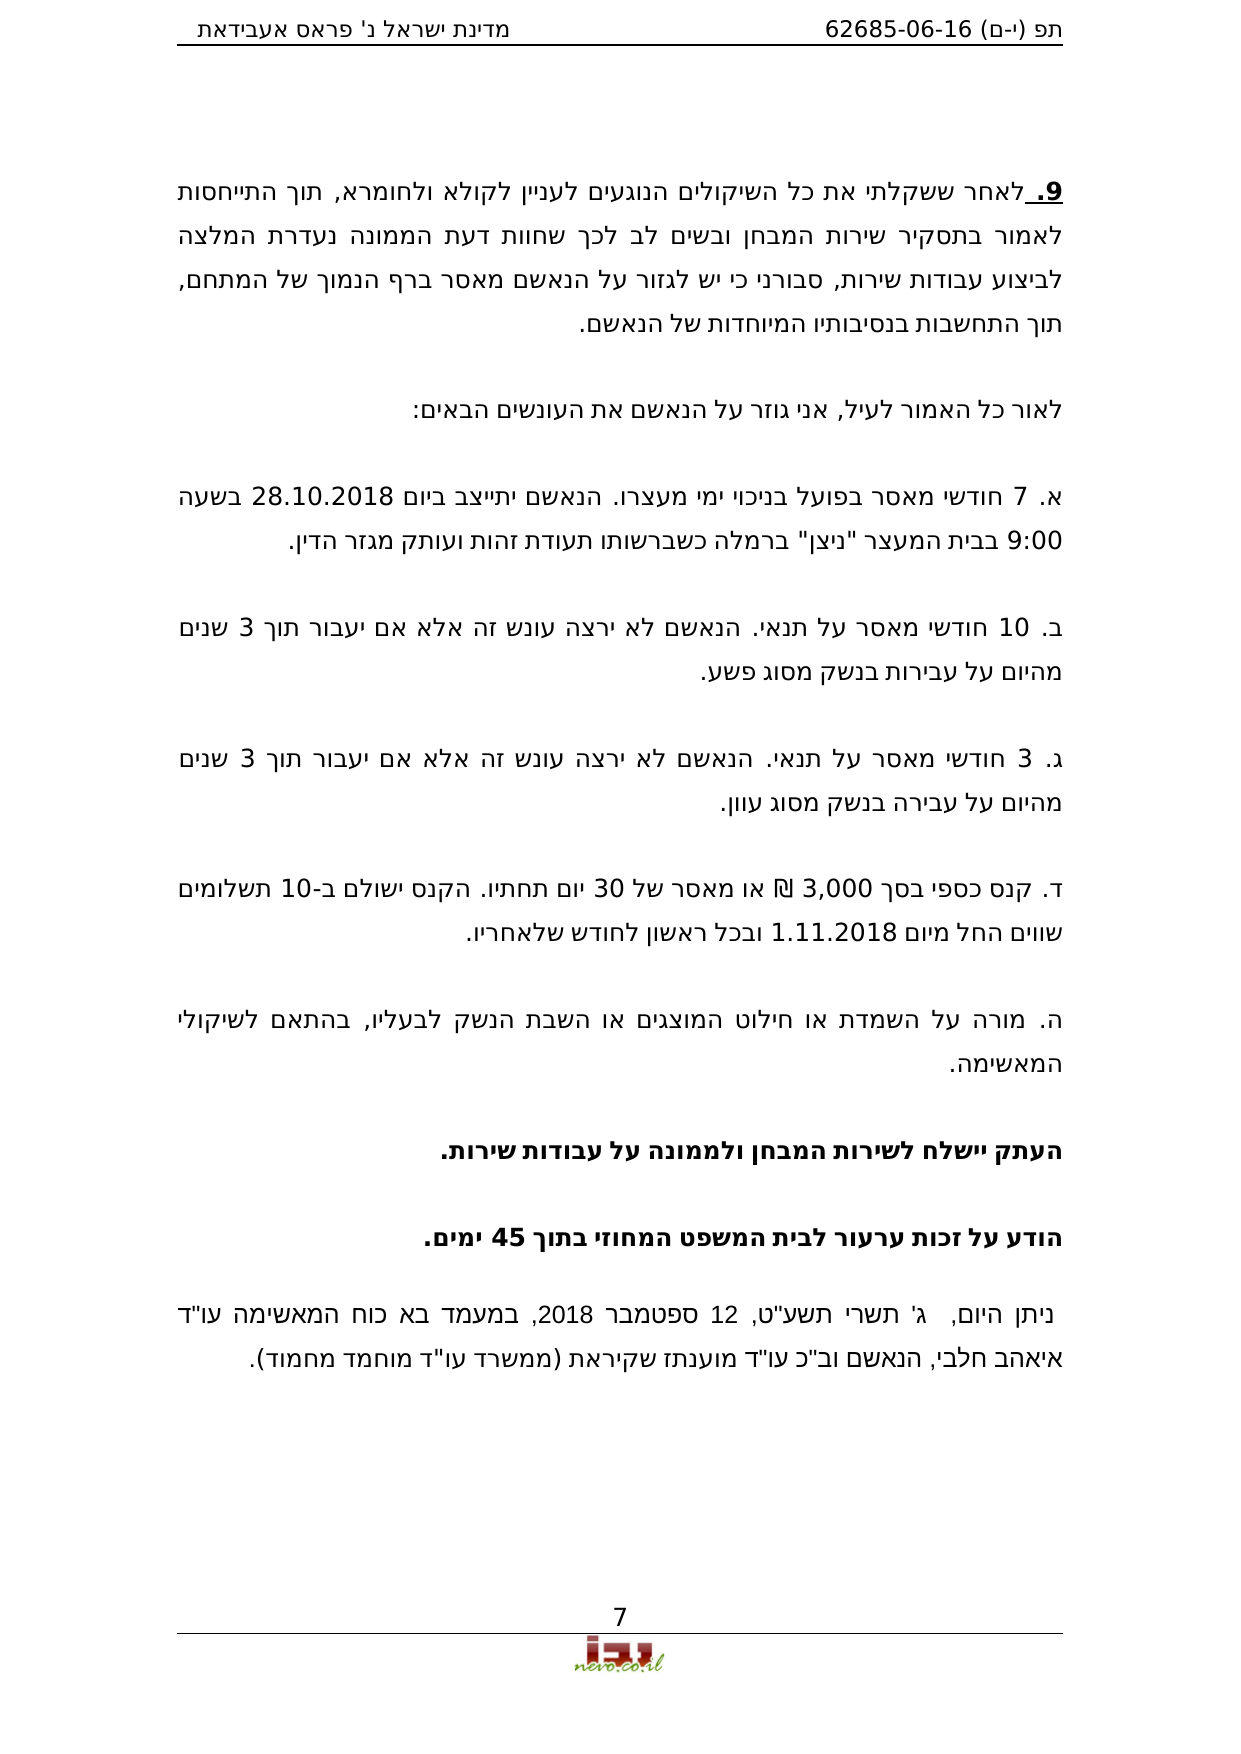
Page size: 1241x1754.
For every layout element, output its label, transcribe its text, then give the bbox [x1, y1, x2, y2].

picture [574, 1635, 666, 1673]
text ד. קנס כספי בסך 3,000 ₪ או מאסר של 30 יום תחתיו. הקנס ישולם ב-10 תשלומים שווים החל מיום 1.11.2018 ובכל ראשון לחודש שלאחריו. [177, 875, 1063, 948]
text א. 7 חודשי מאסר בפועל בניכוי ימי מעצרו. הנאשם יתייצב ביום 28.10.2018 בשעה 9:00 בבית המעצר "ניצן" ברמלה כשברשותו תעודת זהות ועותק מגזר הדין. [177, 482, 1063, 556]
text 5129371ניתן היום, ג' תשרי תשע"ט, 12 ספטמבר 2018, במעמד בא כוח המאשימה עו"ד איאהב חלבי, הנאשם וב"כ עו"ד מוענתז שקיראת (ממשרד עו"ד מוחמד מחמוד). [177, 1300, 1063, 1373]
text הודע על זכות ערעור לבית המשפט המחוזי בתוך 45 ימים. [177, 1223, 1063, 1252]
text ג. 3 חודשי מאסר על תנאי. הנאשם לא ירצה עונש זה אלא אם יעבור תוך 3 שנים מהיום על עבירה בנשק מסוג עוון. [177, 744, 1063, 817]
text 9. לאחר ששקלתי את כל השיקולים הנוגעים לעניין לקולא ולחומרא, תוך התייחסות לאמור בתסקיר שירות המבחן ובשים לב לכך שחוות דעת הממונה נעדרת המלצה לביצוע עבודות שירות, סבורני כי יש לגזור על הנאשם מאסר ברף הנמוך של המתחם, תוך התחשבות בנסיבותיו המיוחדות של הנאשם. [177, 177, 1063, 338]
text לאור כל האמור לעיל, אני גוזר על הנאשם את העונשים הבאים: [177, 396, 1063, 425]
text העתק יישלח לשירות המבחן ולממונה על עבודות שירות. [177, 1136, 1063, 1165]
text ה. מורה על השמדת או חילוט המוצגים או השבת הנשק לבעליו, בהתאם לשיקולי המאשימה. [177, 1005, 1063, 1078]
text ב. 10 חודשי מאסר על תנאי. הנאשם לא ירצה עונש זה אלא אם יעבור תוך 3 שנים מהיום על עבירות בנשק מסוג פשע. [177, 613, 1063, 686]
